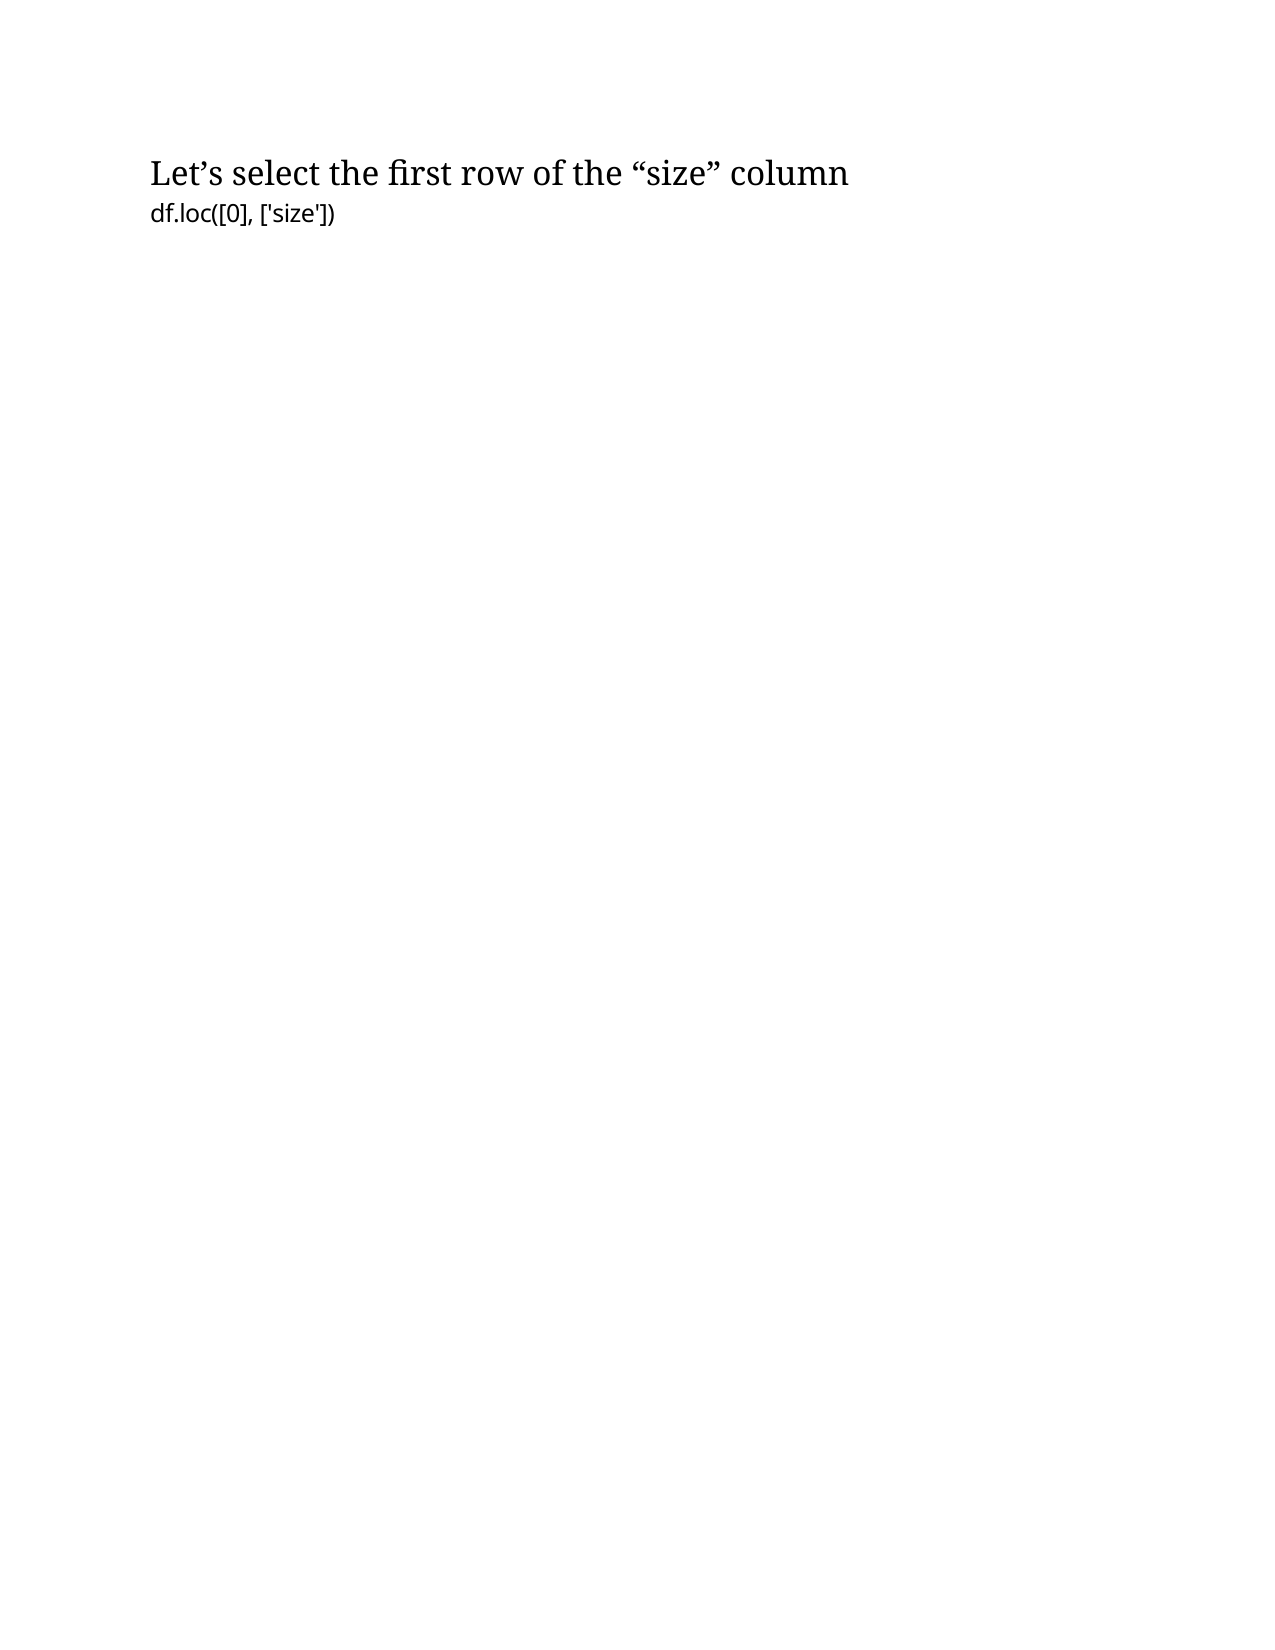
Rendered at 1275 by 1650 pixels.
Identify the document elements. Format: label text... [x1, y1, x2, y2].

text df.loc([0], ['size']) [150, 195, 1125, 229]
text Let’s select the first row of the “size” column [150, 150, 1125, 195]
